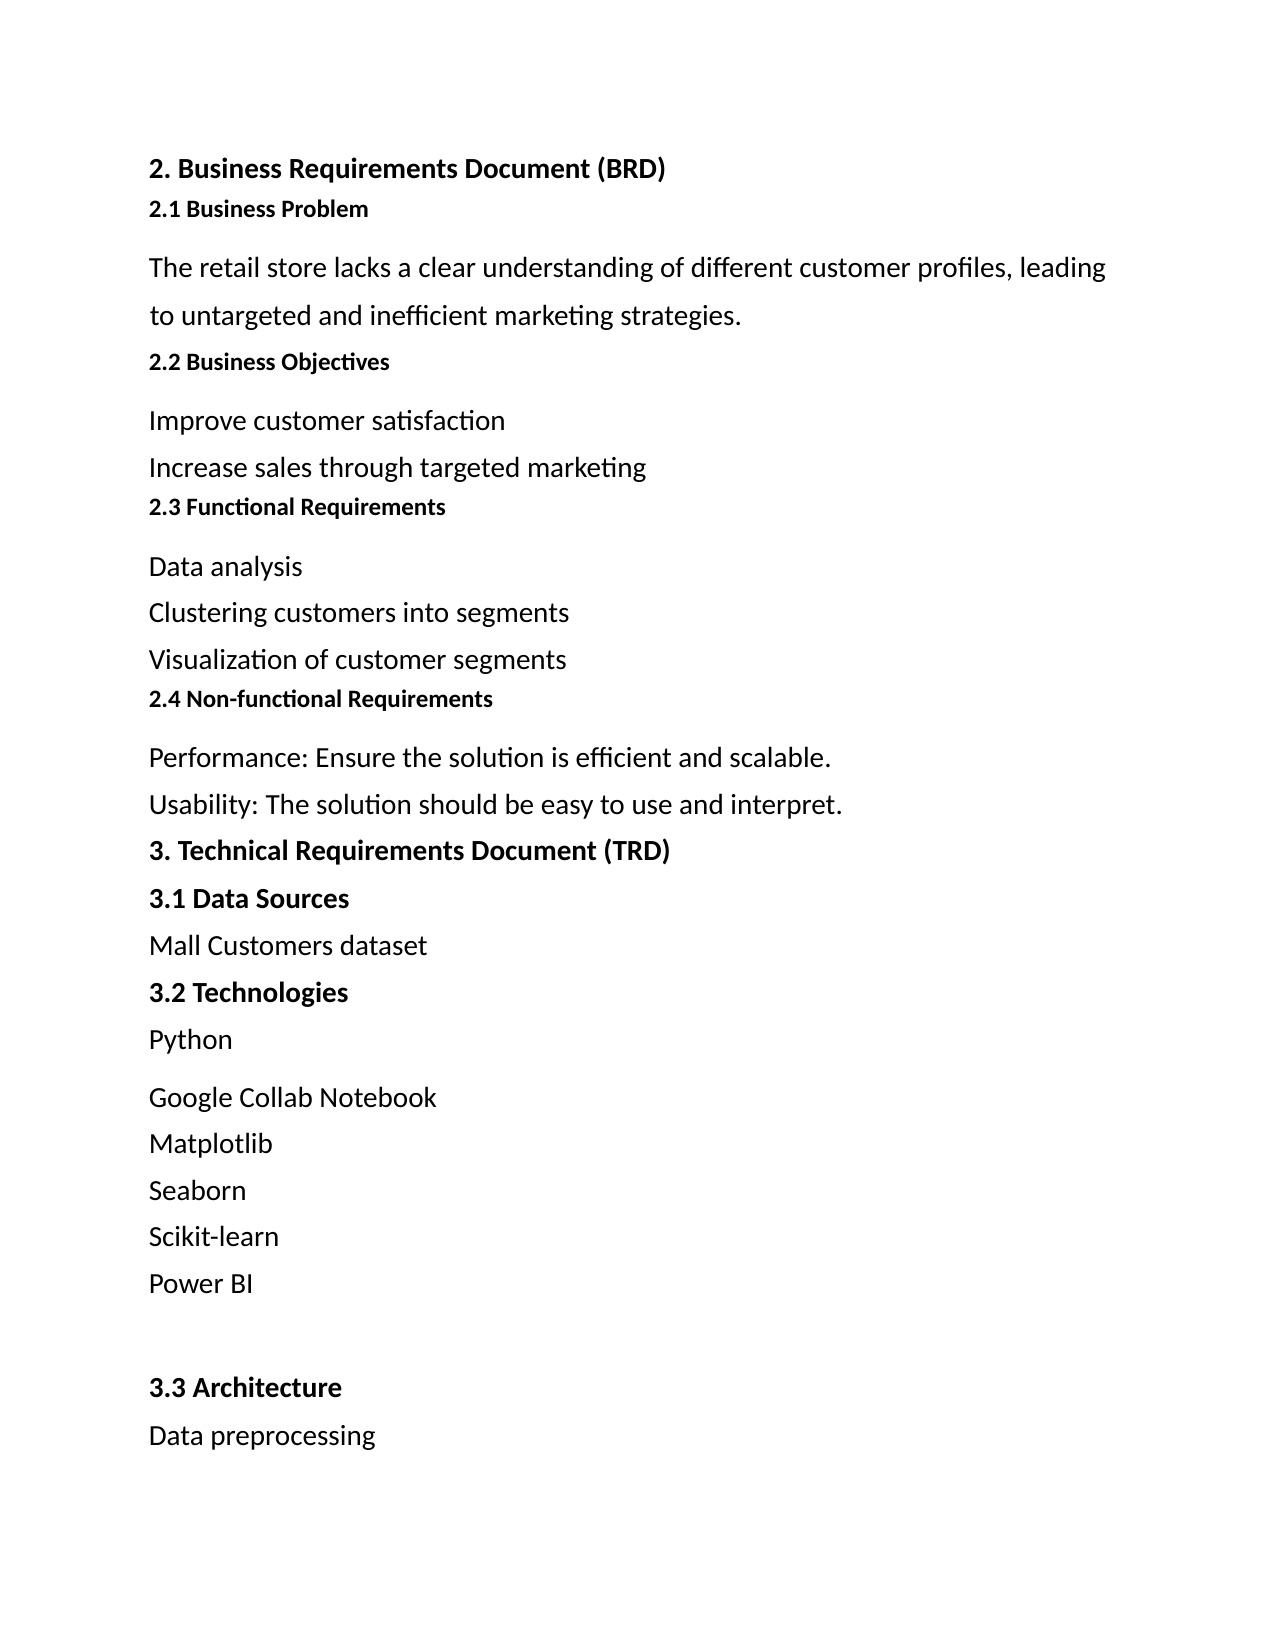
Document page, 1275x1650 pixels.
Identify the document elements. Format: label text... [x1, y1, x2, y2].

text Usability: The solution should be easy to use and interpret. [148, 786, 1128, 821]
subtitle 2.2 Business Objectives [148, 346, 1147, 376]
text Clustering customers into segments [148, 594, 1128, 630]
text Seaborn [148, 1172, 1128, 1208]
text Google Collab Notebook [148, 1079, 1128, 1115]
subtitle 2.4 Non-functional Requirements [148, 683, 1147, 713]
text Matplotlib [148, 1126, 1128, 1161]
text The retail store lacks a clear understanding of different customer profiles, leading to untargeted and inefficient marketing strategies. [148, 249, 1128, 335]
text Mall Customers dataset [148, 927, 1128, 963]
text 3.1 Data Sources [148, 880, 1127, 915]
subtitle 2.3 Functional Requirements [148, 491, 1147, 522]
subtitle 3.2 Technologies [148, 974, 1127, 1009]
subtitle 2.1 Business Problem [148, 193, 1147, 223]
text Python [148, 1021, 1128, 1057]
subtitle 2. Business Requirements Document (BRD) [148, 150, 1127, 186]
text Improve customer satisfaction [148, 402, 1128, 438]
subtitle 3.3 Architecture [148, 1369, 1127, 1405]
text Data analysis [148, 548, 1128, 583]
text Visualization of customer segments [148, 641, 1128, 676]
text Power BI [148, 1265, 1128, 1301]
text Performance: Ensure the solution is efficient and scalable. [148, 739, 1128, 775]
text Scikit-learn [148, 1218, 1128, 1254]
text Increase sales through targeted marketing [148, 449, 1128, 484]
text Data preprocessing [148, 1417, 1128, 1453]
subtitle 3. Technical Requirements Document (TRD) [148, 832, 1127, 868]
